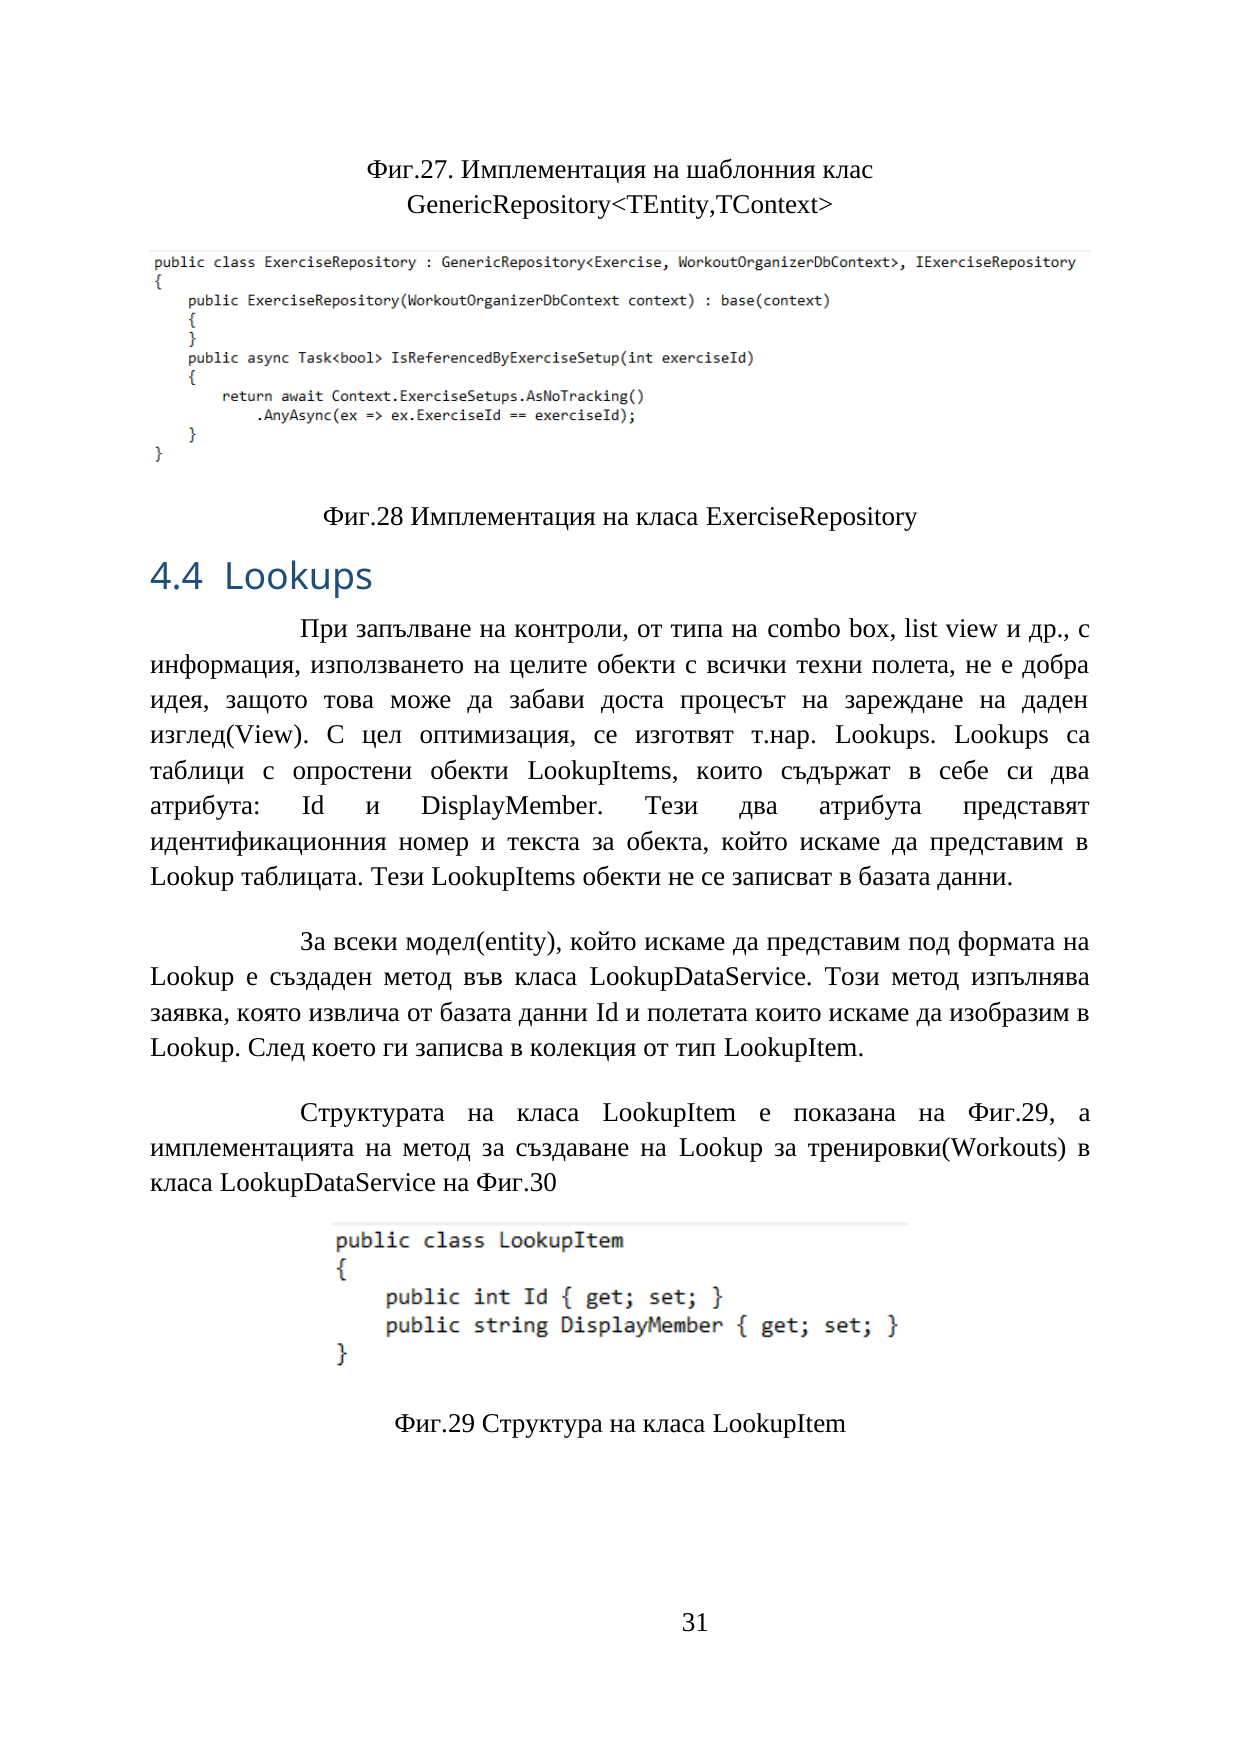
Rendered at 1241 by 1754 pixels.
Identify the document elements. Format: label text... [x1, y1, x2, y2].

text При запълване на контроли, от типа на combo box, list view и др., с информация, използването на целите обекти с всички техни полета, не е добра идея, защото това може да забави доста процесът на зареждане на даден изглед(View). С цел оптимизация, се изготвят т.нар. Lookups. Lookups са таблици с опростени обекти LookupItems, които съдържат в себе си два атрибута: Id и DisplayMember. Тези два атрибута представят идентификационния номер и текста за обекта, който искаме да представим в Lookup таблицата. Тези LookupItems обекти не се записват в базата данни. [150, 609, 1090, 893]
text За всеки модел(entity), който искаме да представим под формата на Lookup е създаден метод във класа LookupDataService. Този метод изпълнява заявка, която извлича от базата данни Id и полетата които искаме да изобразим в Lookup. След което ги записва в колекция от тип LookupItem. [150, 922, 1090, 1063]
subtitle Lookups [150, 561, 1090, 597]
text Фиг.27. Имплементация на шаблонния клас GenericRepository<TEntity,TContext> [150, 150, 1090, 221]
text Структурата на класа LookupItem е показана на Фиг.29, а имплементацията на метод за създаване на Lookup за тренировки(Workouts) в класа LookupDataService на Фиг.30 [150, 1093, 1090, 1199]
text Фиг.28 Имплементация на класа ExerciseRepository [150, 468, 1090, 532]
picture [331, 1221, 910, 1375]
picture [150, 250, 1091, 468]
